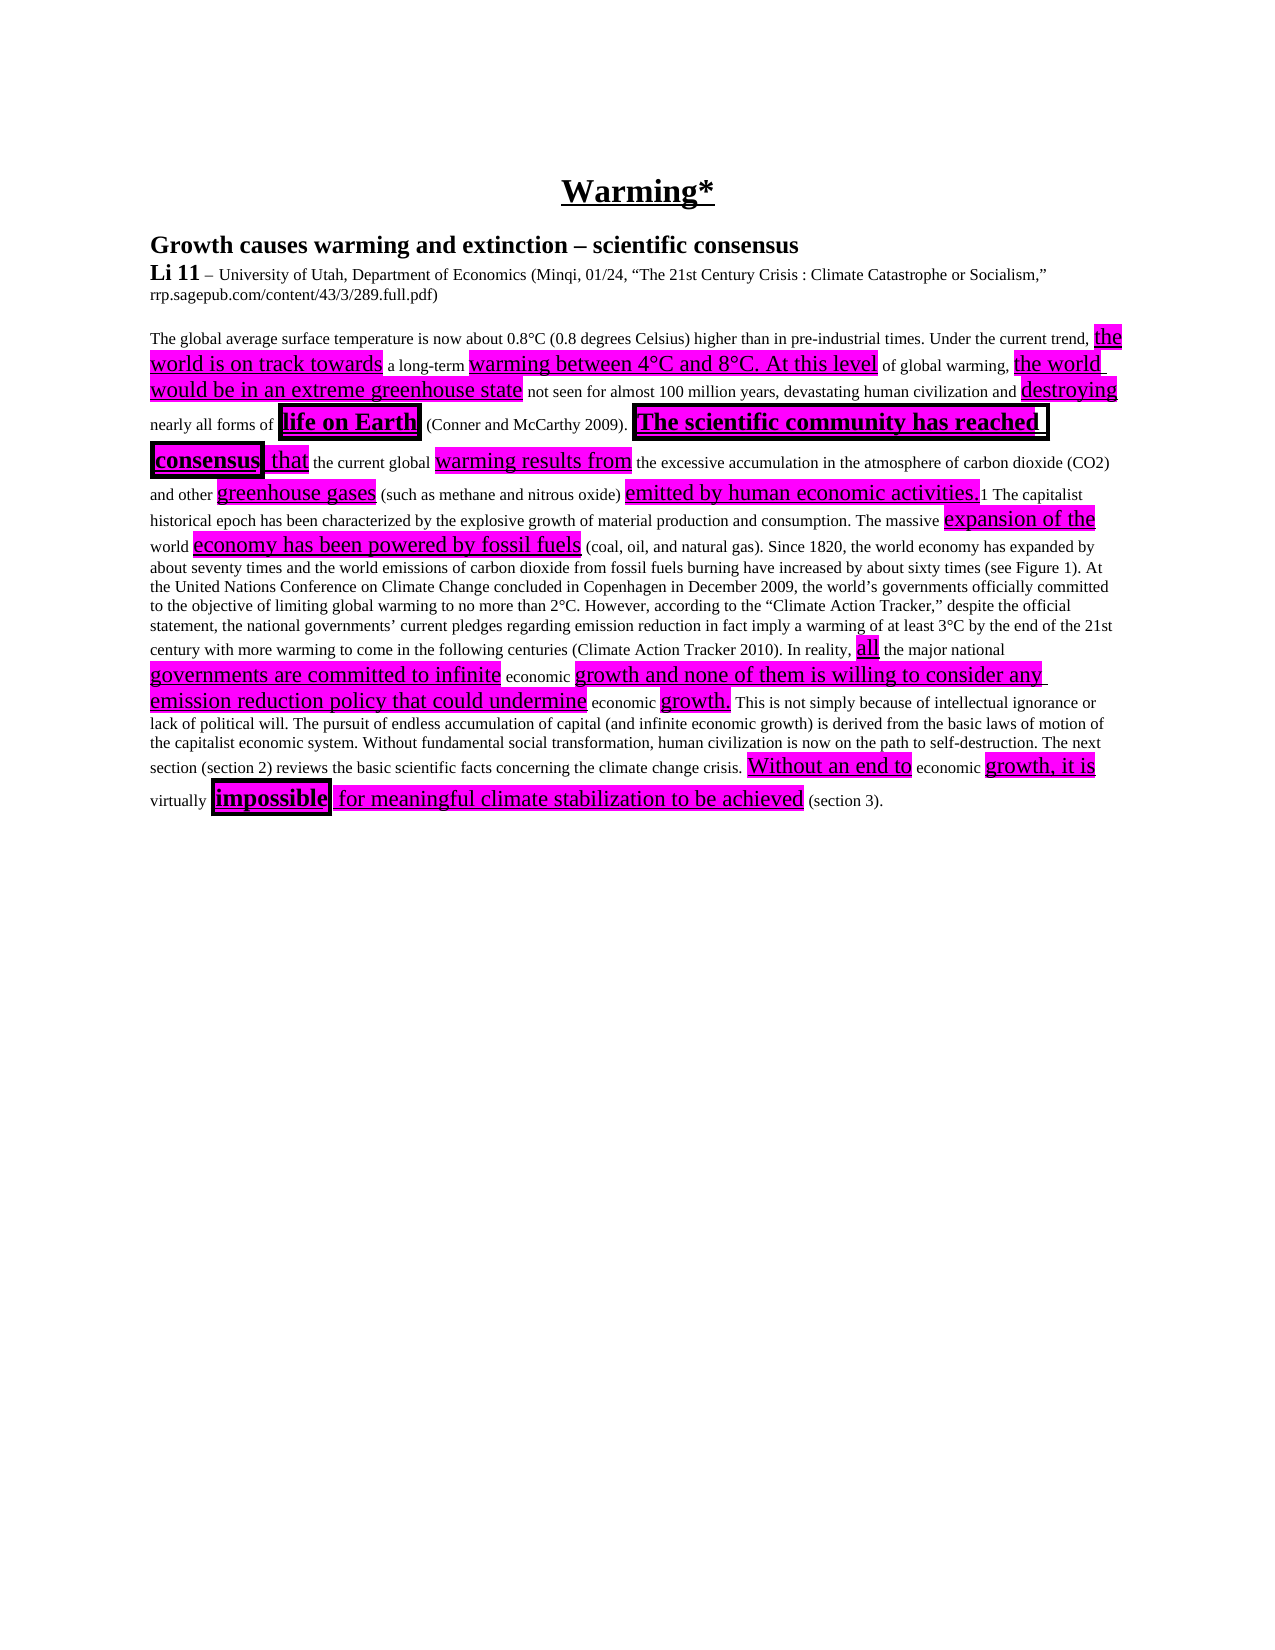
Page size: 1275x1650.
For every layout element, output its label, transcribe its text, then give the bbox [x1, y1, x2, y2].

subtitle Growth causes warming and extinction – scientific consensus [150, 230, 1125, 259]
text The global average surface temperature is now about 0.8°C (0.8 degrees Celsius) higher than in pre-industrial times. Under the current trend, the world is on track towards a long-term warming between 4°C and 8°C. At this level of global warming, the world would be in an extreme greenhouse state not seen for almost 100 million years, devastating human civilization and destroying nearly all forms of life on Earth (Conner and McCarthy 2009). The scientific community has reached consensus that the current global warming results from the excessive accumulation in the atmosphere of carbon dioxide (CO2) and other greenhouse gases (such as methane and nitrous oxide) emitted by human economic activities.1 The capitalist historical epoch has been characterized by the explosive growth of material production and consumption. The massive expansion of the world economy has been powered by fossil fuels (coal, oil, and natural gas). Since 1820, the world economy has expanded by about seventy times and the world emissions of carbon dioxide from fossil fuels burning have increased by about sixty times (see Figure 1). At the United Nations Conference on Climate Change concluded in Copenhagen in December 2009, the world’s governments officially committed to the objective of limiting global warming to no more than 2°C. However, according to the “Climate Action Tracker,” despite the official statement, the national governments’ current pledges regarding emission reduction in fact imply a warming of at least 3°C by the end of the 21st century with more warming to come in the following centuries (Climate Action Tracker 2010). In reality, all the major national governments are committed to infinite economic growth and none of them is willing to consider any emission reduction policy that could undermine economic growth. This is not simply because of intellectual ignorance or lack of political will. The pursuit of endless accumulation of capital (and infinite economic growth) is derived from the basic laws of motion of the capitalist economic system. Without fundamental social transformation, human civilization is now on the path to self-destruction. The next section (section 2) reviews the basic scientific facts concerning the climate change crisis. Without an end to economic growth, it is virtually impossible for meaningful climate stabilization to be achieved (section 3). [150, 323, 1125, 816]
subtitle Warming* [150, 171, 1125, 209]
text Li 11 – University of Utah, Department of Economics (Minqi, 01/24, “The 21st Century Crisis : Climate Catastrophe or Socialism,” rrp.sagepub.com/content/43/3/289.full.pdf) [150, 259, 1125, 304]
